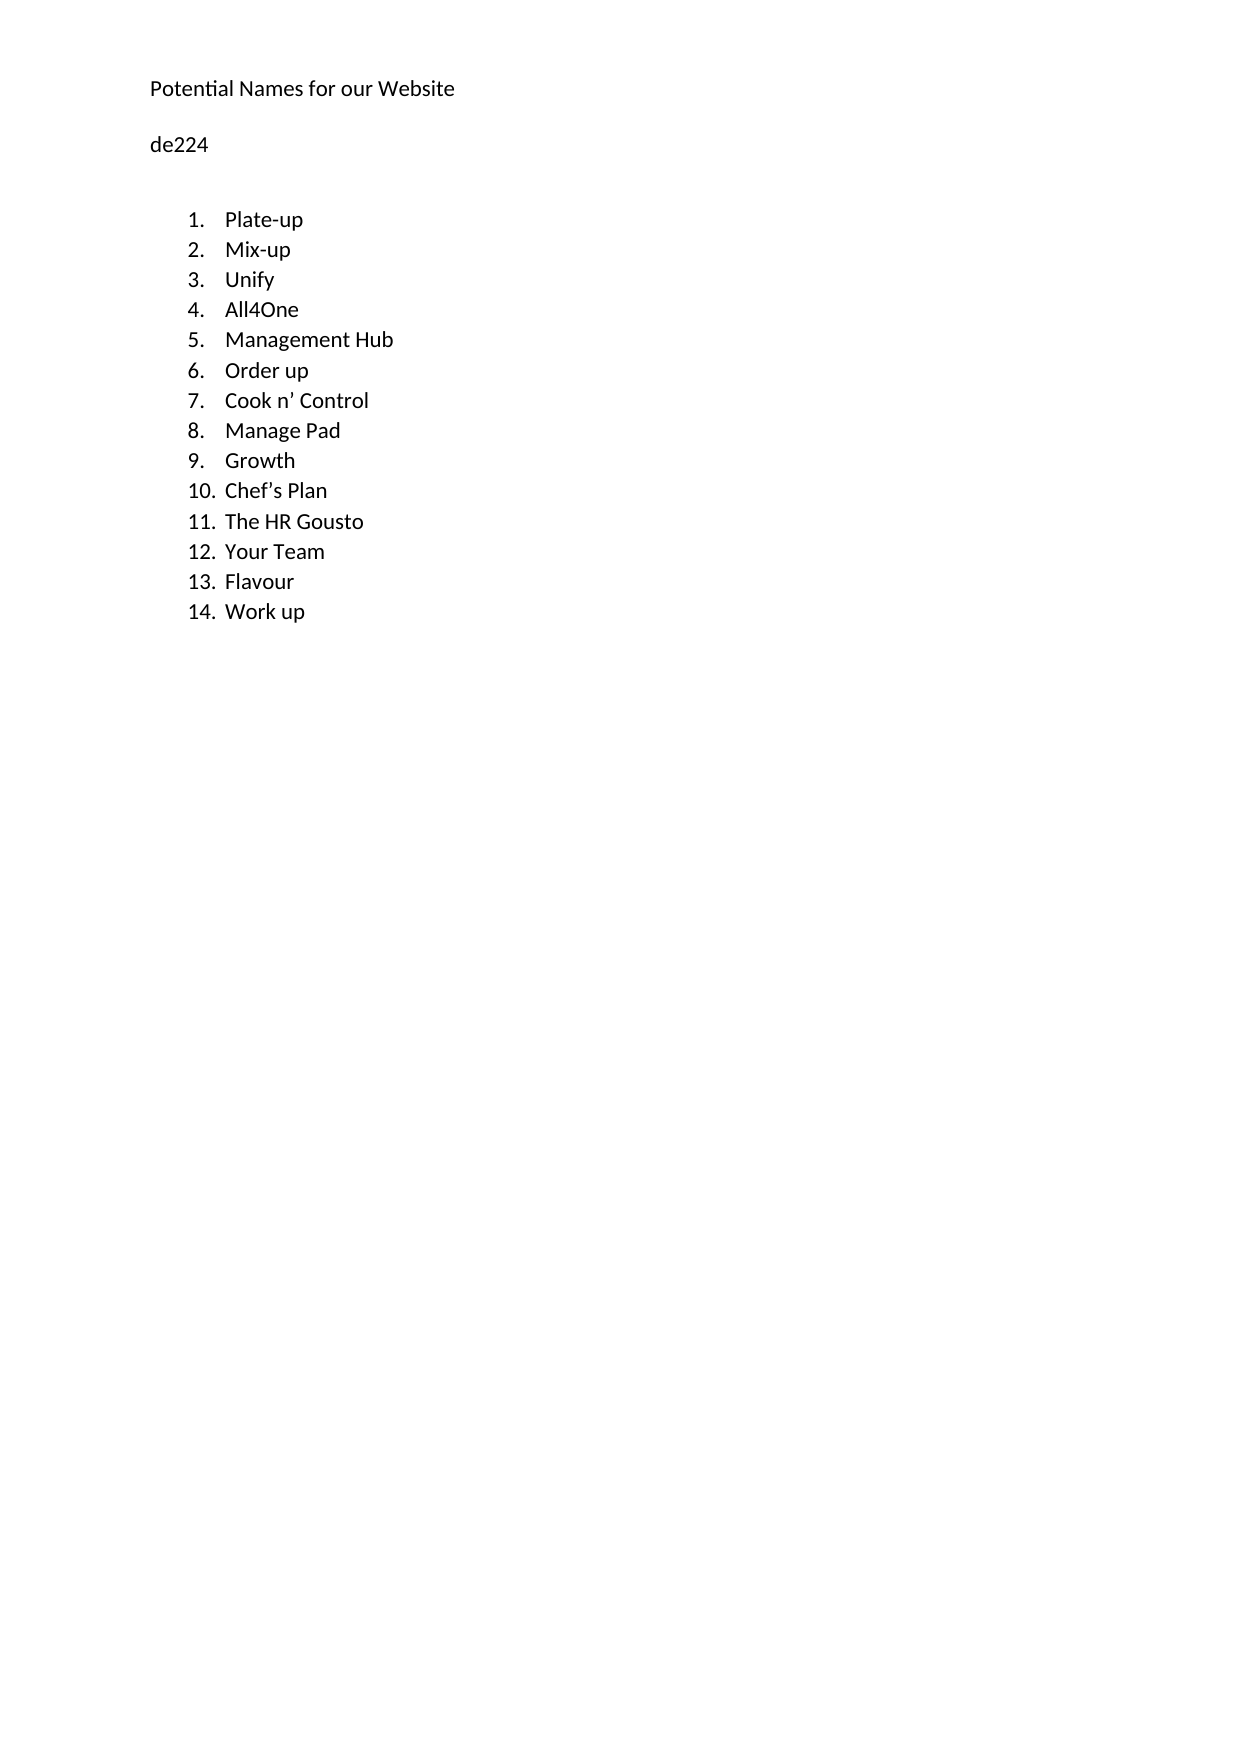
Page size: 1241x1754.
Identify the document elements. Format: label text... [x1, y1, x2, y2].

list Order up [187, 356, 1090, 384]
list Flavour [187, 567, 1090, 595]
list Chef’s Plan [187, 477, 1090, 504]
list All4One [187, 295, 1090, 323]
list The HR Gousto [187, 507, 1090, 535]
list Work up [187, 597, 1090, 625]
list Mix-up [187, 235, 1090, 263]
list Growth [187, 446, 1090, 474]
list Your Team [187, 537, 1090, 565]
list Management Hub [187, 326, 1090, 353]
list Manage Pad [187, 416, 1090, 444]
list Plate-up [187, 205, 1090, 233]
list Unify [187, 265, 1090, 293]
list Cook n’ Control [187, 386, 1090, 414]
